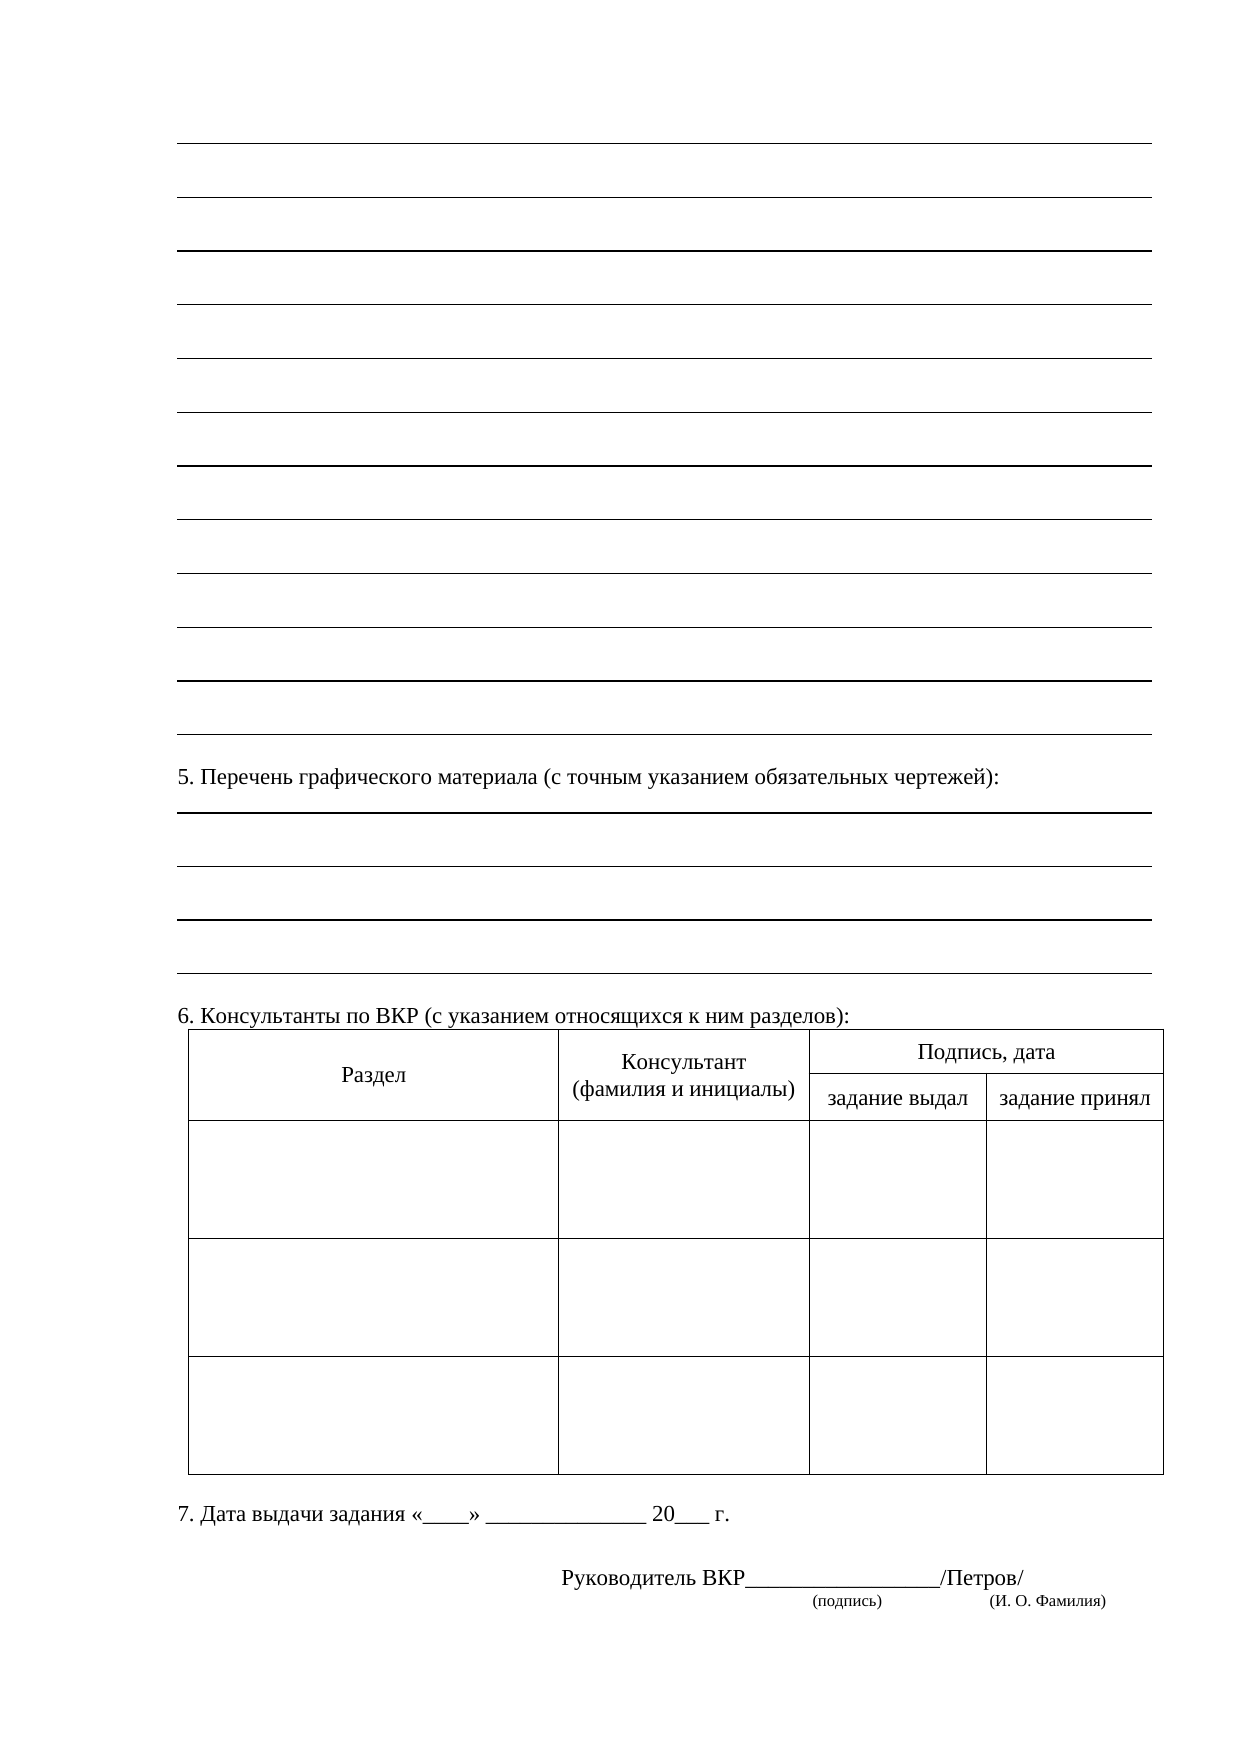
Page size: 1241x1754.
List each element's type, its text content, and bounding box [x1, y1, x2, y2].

table_cell [987, 1357, 1163, 1474]
table_cell [987, 1121, 1163, 1238]
text 7. Дата выдачи задания «____» ______________ 20___ г. [177, 1500, 1152, 1527]
table_cell задание принял [987, 1074, 1163, 1120]
table_header Подпись, дата [810, 1030, 1163, 1072]
text Руководитель ВКР_________________// [561, 1564, 1152, 1591]
table_cell [189, 1121, 558, 1238]
table_cell [189, 1239, 558, 1356]
table_cell [559, 1121, 809, 1238]
text (подпись) (И. О. Фамилия) [561, 1591, 1152, 1610]
table_cell [987, 1239, 1163, 1356]
table_cell [810, 1357, 986, 1474]
table_cell задание выдал [810, 1074, 986, 1120]
table_cell [189, 1357, 558, 1474]
table_cell [559, 1239, 809, 1356]
table_cell [559, 1357, 809, 1474]
table_cell [810, 1239, 986, 1356]
table_header Раздел [189, 1030, 558, 1120]
text 5. Перечень графического материала (с точным указанием обязательных чертежей): [177, 763, 1152, 812]
text 6. Консультанты по ВКР (с указанием относящихся к ним разделов): [177, 1002, 1152, 1028]
table_header Консультант (фамилия и инициалы) [559, 1030, 809, 1120]
table_cell [810, 1121, 986, 1238]
